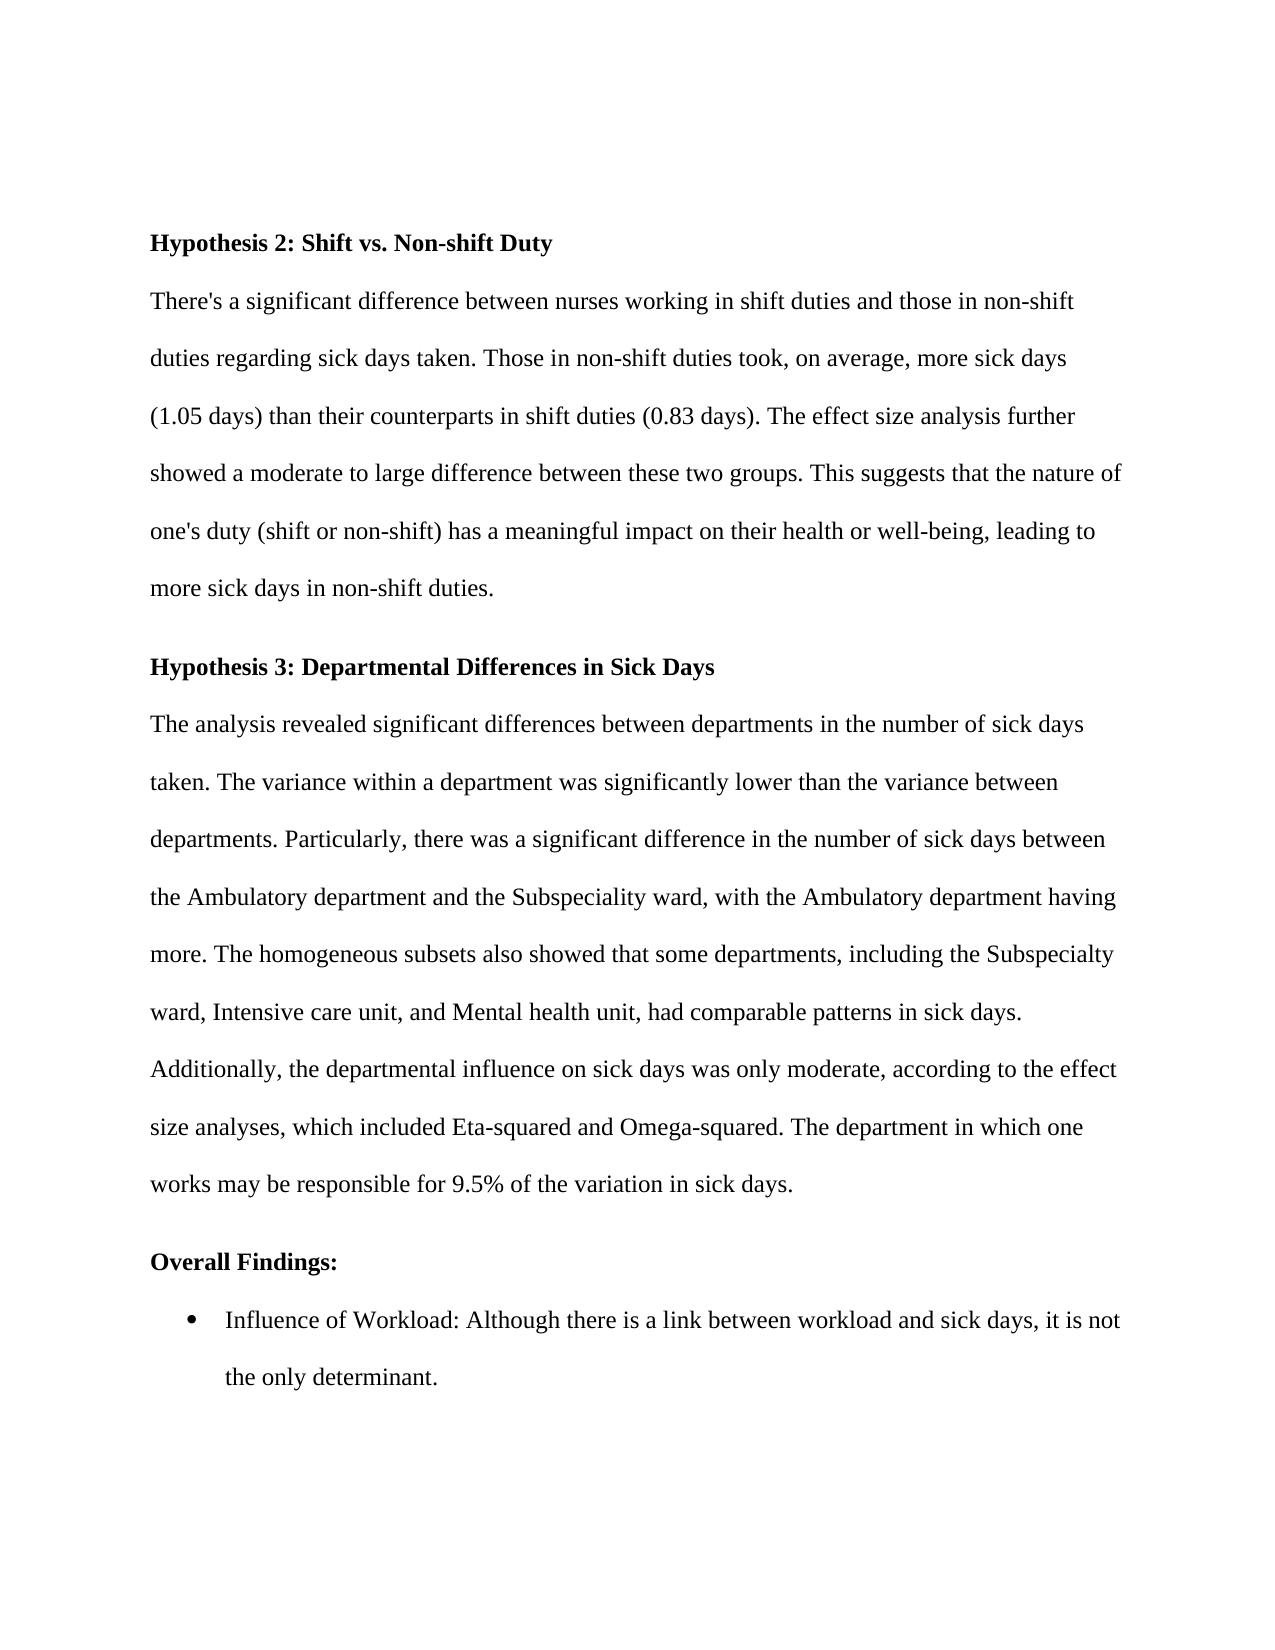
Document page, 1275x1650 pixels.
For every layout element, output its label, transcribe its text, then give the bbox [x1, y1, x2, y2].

text Additionally, the departmental influence on sick days was only moderate, according to the effect size analyses, which included Eta-squared and Omega-squared. The department in which one works may be responsible for 9.5% of the variation in sick days. [150, 1054, 1125, 1198]
text There's a significant difference between nurses working in shift duties and those in non-shift duties regarding sick days taken. Those in non-shift duties took, on average, more sick days (1.05 days) than their counterparts in shift duties (0.83 days). The effect size analysis further showed a moderate to large difference between these two groups. This suggests that the nature of one's duty (shift or non-shift) has a meaningful impact on their health or well-being, leading to more sick days in non-shift duties. [150, 286, 1125, 602]
subtitle Hypothesis 3: Departmental Differences in Sick Days [150, 652, 1125, 680]
subtitle Overall Findings: [150, 1247, 1125, 1276]
text The analysis revealed significant differences between departments in the number of sick days taken. The variance within a department was significantly lower than the variance between departments. Particularly, there was a significant difference in the number of sick days between the Ambulatory department and the Subspeciality ward, with the Ambulatory department having more. The homogeneous subsets also showed that some departments, including the Subspecialty ward, Intensive care unit, and Mental health unit, had comparable patterns in sick days. [150, 709, 1125, 1025]
subtitle Hypothesis 2: Shift vs. Non-shift Duty [150, 228, 1125, 257]
list Influence of Workload: Although there is a link between workload and sick days, it is not the only determinant. [187, 1305, 1125, 1391]
